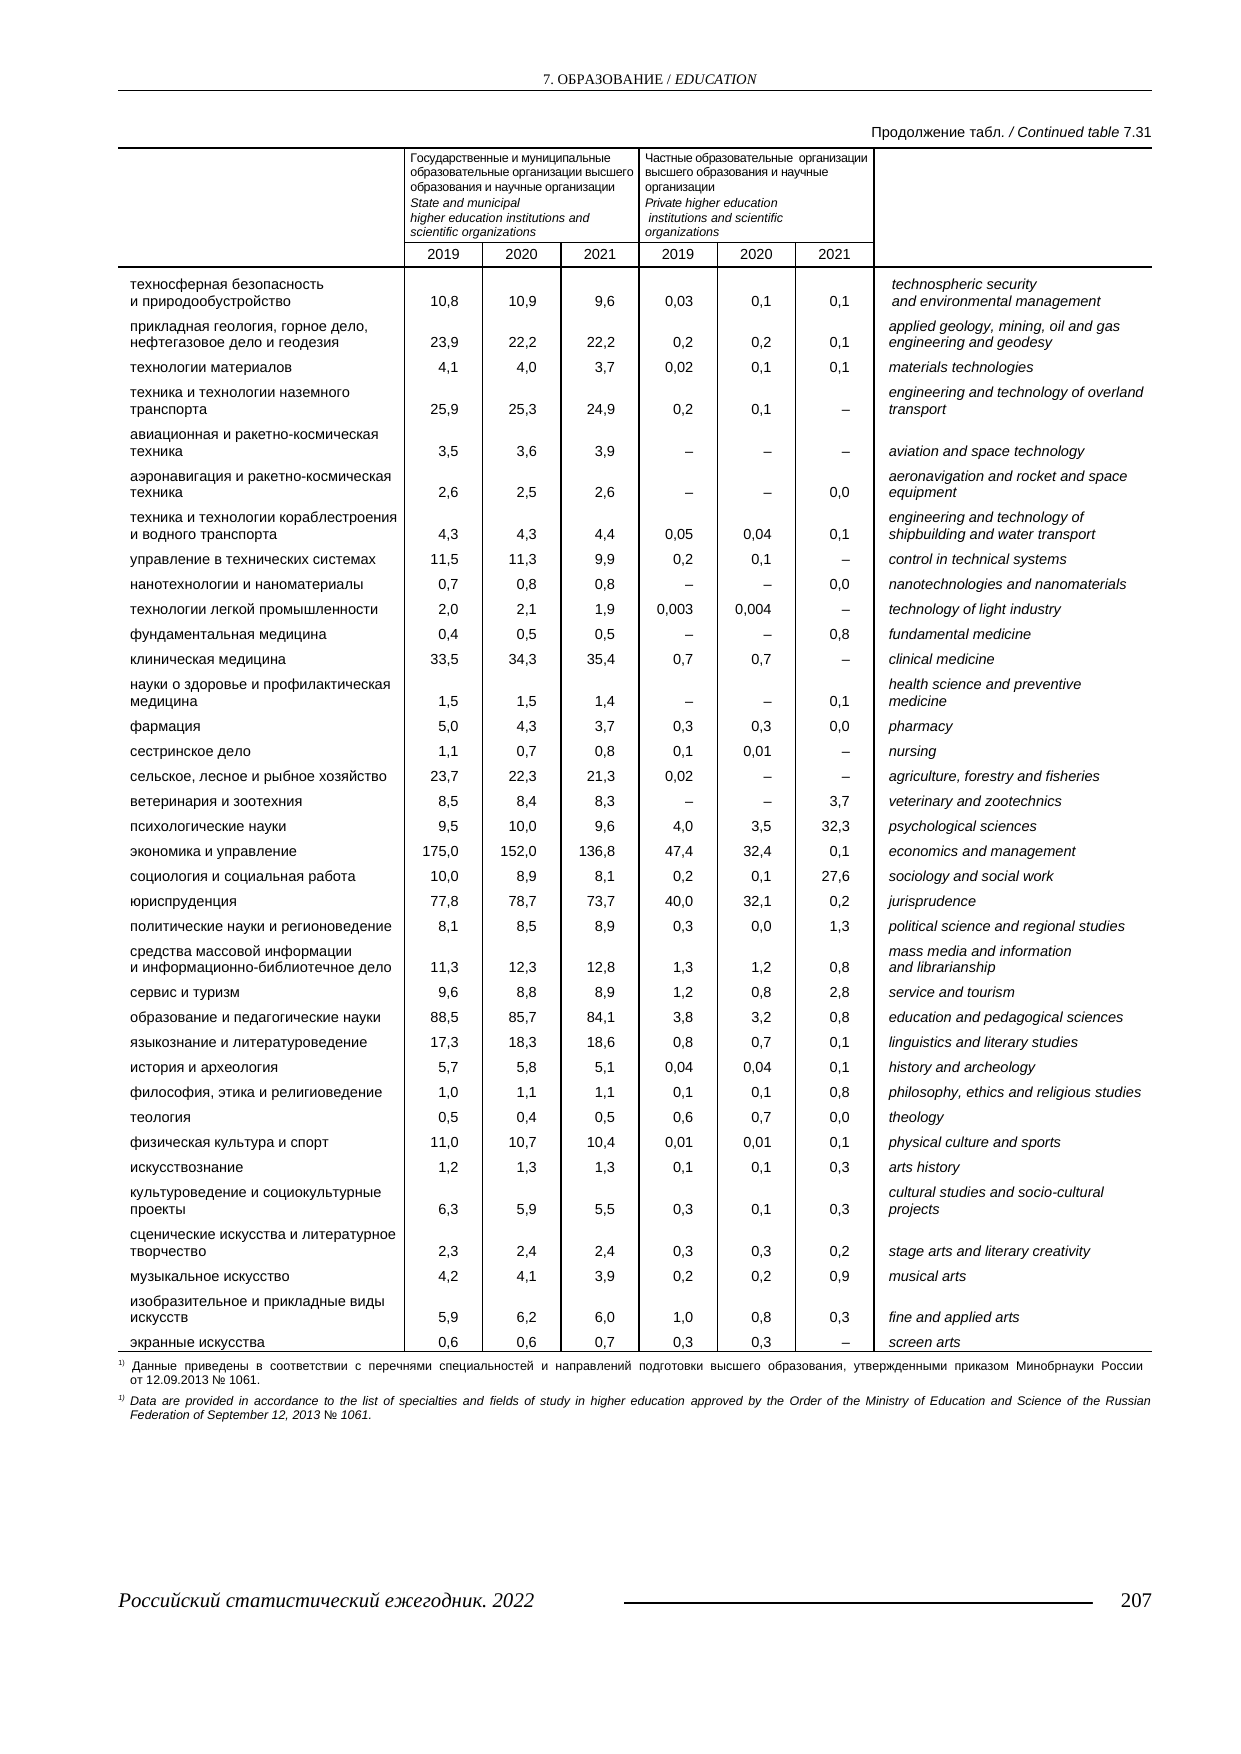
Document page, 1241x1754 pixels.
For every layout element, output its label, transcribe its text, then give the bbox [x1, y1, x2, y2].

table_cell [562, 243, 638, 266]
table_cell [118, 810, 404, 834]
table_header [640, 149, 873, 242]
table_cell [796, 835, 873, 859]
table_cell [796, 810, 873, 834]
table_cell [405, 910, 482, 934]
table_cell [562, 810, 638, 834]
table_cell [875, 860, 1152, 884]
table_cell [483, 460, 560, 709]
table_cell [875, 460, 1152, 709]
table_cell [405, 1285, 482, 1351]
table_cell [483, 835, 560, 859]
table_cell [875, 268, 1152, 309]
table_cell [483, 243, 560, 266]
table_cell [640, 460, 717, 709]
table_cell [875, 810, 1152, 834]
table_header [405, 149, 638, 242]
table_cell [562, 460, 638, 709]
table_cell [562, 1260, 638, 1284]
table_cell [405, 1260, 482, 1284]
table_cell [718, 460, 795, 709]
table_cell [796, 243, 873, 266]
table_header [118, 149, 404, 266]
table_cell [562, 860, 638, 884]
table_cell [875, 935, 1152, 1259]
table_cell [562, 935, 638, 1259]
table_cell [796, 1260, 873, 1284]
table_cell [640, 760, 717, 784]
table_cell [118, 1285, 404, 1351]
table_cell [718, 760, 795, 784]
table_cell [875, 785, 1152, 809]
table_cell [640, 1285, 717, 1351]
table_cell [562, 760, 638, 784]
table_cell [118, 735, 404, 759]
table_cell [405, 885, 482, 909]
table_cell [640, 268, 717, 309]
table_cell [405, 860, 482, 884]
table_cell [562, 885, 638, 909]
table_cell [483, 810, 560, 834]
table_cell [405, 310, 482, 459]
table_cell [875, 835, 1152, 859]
text 1) Data are provided in accordance to the list of specialties and fields of study in higher education approved by the Order of the Ministry of Education and Science of the Russian Federation of September 12, 2013 № 1061. [118, 1393, 1152, 1422]
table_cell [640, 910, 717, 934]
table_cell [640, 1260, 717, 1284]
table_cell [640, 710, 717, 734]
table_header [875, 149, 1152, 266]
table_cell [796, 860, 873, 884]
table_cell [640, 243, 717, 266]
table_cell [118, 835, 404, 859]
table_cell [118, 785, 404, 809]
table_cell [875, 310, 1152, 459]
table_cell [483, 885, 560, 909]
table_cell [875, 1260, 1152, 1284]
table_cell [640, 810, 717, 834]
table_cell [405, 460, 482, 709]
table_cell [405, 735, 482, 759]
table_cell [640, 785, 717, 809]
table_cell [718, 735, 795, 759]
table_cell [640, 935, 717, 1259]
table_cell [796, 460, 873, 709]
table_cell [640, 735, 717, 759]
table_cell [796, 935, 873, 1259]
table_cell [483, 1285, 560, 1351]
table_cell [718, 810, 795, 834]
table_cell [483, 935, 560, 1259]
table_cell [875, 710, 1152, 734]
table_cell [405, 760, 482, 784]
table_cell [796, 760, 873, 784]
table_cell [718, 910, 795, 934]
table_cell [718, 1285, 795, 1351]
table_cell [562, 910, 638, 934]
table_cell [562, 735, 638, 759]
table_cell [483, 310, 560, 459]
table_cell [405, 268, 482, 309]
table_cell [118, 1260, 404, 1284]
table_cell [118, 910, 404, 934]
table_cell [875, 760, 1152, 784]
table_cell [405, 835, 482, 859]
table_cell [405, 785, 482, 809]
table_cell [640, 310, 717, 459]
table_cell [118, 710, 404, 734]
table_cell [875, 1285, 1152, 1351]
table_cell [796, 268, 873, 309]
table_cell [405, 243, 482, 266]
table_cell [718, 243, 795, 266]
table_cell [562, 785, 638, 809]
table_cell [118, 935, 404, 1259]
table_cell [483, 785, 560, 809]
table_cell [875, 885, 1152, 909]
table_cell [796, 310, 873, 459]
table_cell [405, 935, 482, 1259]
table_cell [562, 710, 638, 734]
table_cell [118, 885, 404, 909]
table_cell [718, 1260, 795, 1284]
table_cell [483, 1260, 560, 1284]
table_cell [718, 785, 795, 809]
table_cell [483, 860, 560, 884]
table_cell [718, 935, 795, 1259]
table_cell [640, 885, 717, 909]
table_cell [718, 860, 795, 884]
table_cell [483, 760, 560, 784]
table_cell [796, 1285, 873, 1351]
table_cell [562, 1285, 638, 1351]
text Продолжение табл. / Continued table 7.31 [118, 124, 1152, 141]
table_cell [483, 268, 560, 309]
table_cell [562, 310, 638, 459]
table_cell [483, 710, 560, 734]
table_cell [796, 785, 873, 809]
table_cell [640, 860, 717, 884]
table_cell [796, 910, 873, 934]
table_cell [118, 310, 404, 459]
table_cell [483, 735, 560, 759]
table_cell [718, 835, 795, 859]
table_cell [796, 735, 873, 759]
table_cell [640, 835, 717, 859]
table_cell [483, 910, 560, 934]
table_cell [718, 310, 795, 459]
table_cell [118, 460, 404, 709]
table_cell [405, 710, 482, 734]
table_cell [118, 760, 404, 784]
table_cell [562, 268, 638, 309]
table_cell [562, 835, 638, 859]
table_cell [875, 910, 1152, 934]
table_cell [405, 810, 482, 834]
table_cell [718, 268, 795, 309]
text 1) Данные приведены в соответствии с перечнями специальностей и направлений подготовки высшего образования, утвержденными приказом Минобрнауки России от 12.09.2013 № 1061. [118, 1358, 1152, 1387]
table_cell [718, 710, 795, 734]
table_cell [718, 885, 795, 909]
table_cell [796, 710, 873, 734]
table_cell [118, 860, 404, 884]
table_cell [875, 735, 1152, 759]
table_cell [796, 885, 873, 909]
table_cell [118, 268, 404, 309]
